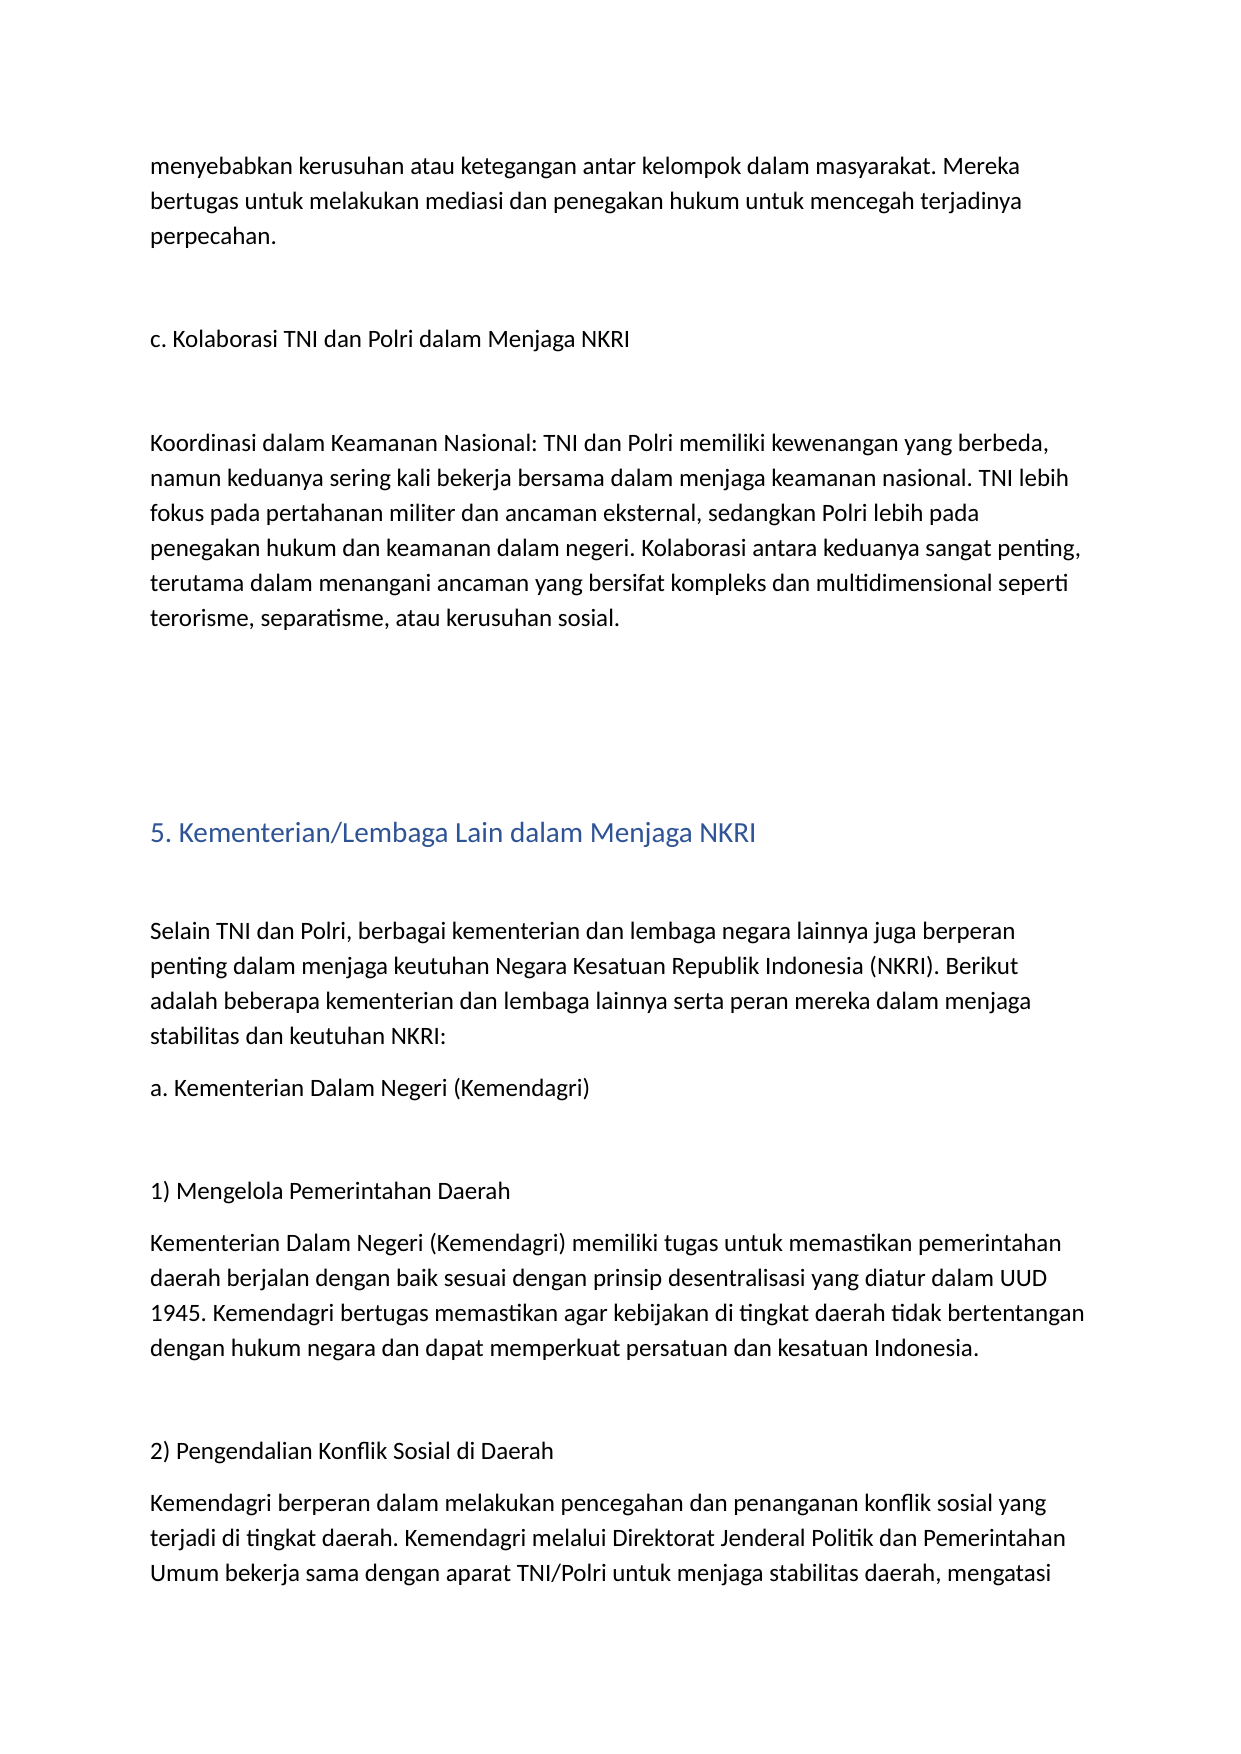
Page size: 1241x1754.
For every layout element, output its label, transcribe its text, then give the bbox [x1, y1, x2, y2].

text Selain TNI dan Polri, berbagai kementerian dan lembaga negara lainnya juga berperan penting dalam menjaga keutuhan Negara Kesatuan Republik Indonesia (NKRI). Berikut adalah beberapa kementerian dan lembaga lainnya serta peran mereka dalam menjaga stabilitas dan keutuhan NKRI: [150, 915, 1090, 1051]
text 2) Pengendalian Konflik Sosial di Daerah [150, 1435, 1090, 1466]
text a. Kementerian Dalam Negeri (Kemendagri) [150, 1072, 1090, 1102]
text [150, 150, 1090, 251]
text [150, 1487, 1090, 1587]
text Kementerian Dalam Negeri (Kemendagri) memiliki tugas untuk memastikan pemerintahan daerah berjalan dengan baik sesuai dengan prinsip desentralisasi yang diatur dalam UUD 1945. Kemendagri bertugas memastikan agar kebijakan di tingkat daerah tidak bertentangan dengan hukum negara dan dapat memperkuat persatuan dan kesatuan Indonesia. [150, 1227, 1090, 1362]
text 1) Mengelola Pemerintahan Daerah [150, 1175, 1090, 1206]
text c. Kolaborasi TNI dan Polri dalam Menjaga NKRI [150, 323, 1090, 354]
text Koordinasi dalam Keamanan Nasional: TNI dan Polri memiliki kewenangan yang berbeda, namun keduanya sering kali bekerja bersama dalam menjaga keamanan nasional. TNI lebih fokus pada pertahanan militer dan ancaman eksternal, sedangkan Polri lebih pada penegakan hukum dan keamanan dalam negeri. Kolaborasi antara keduanya sangat penting, terutama dalam menangani ancaman yang bersifat kompleks dan multidimensional seperti terorisme, separatisme, atau kerusuhan sosial. [150, 427, 1090, 632]
subtitle 5. Kementerian/Lembaga Lain dalam Menjaga NKRI [150, 814, 1090, 850]
